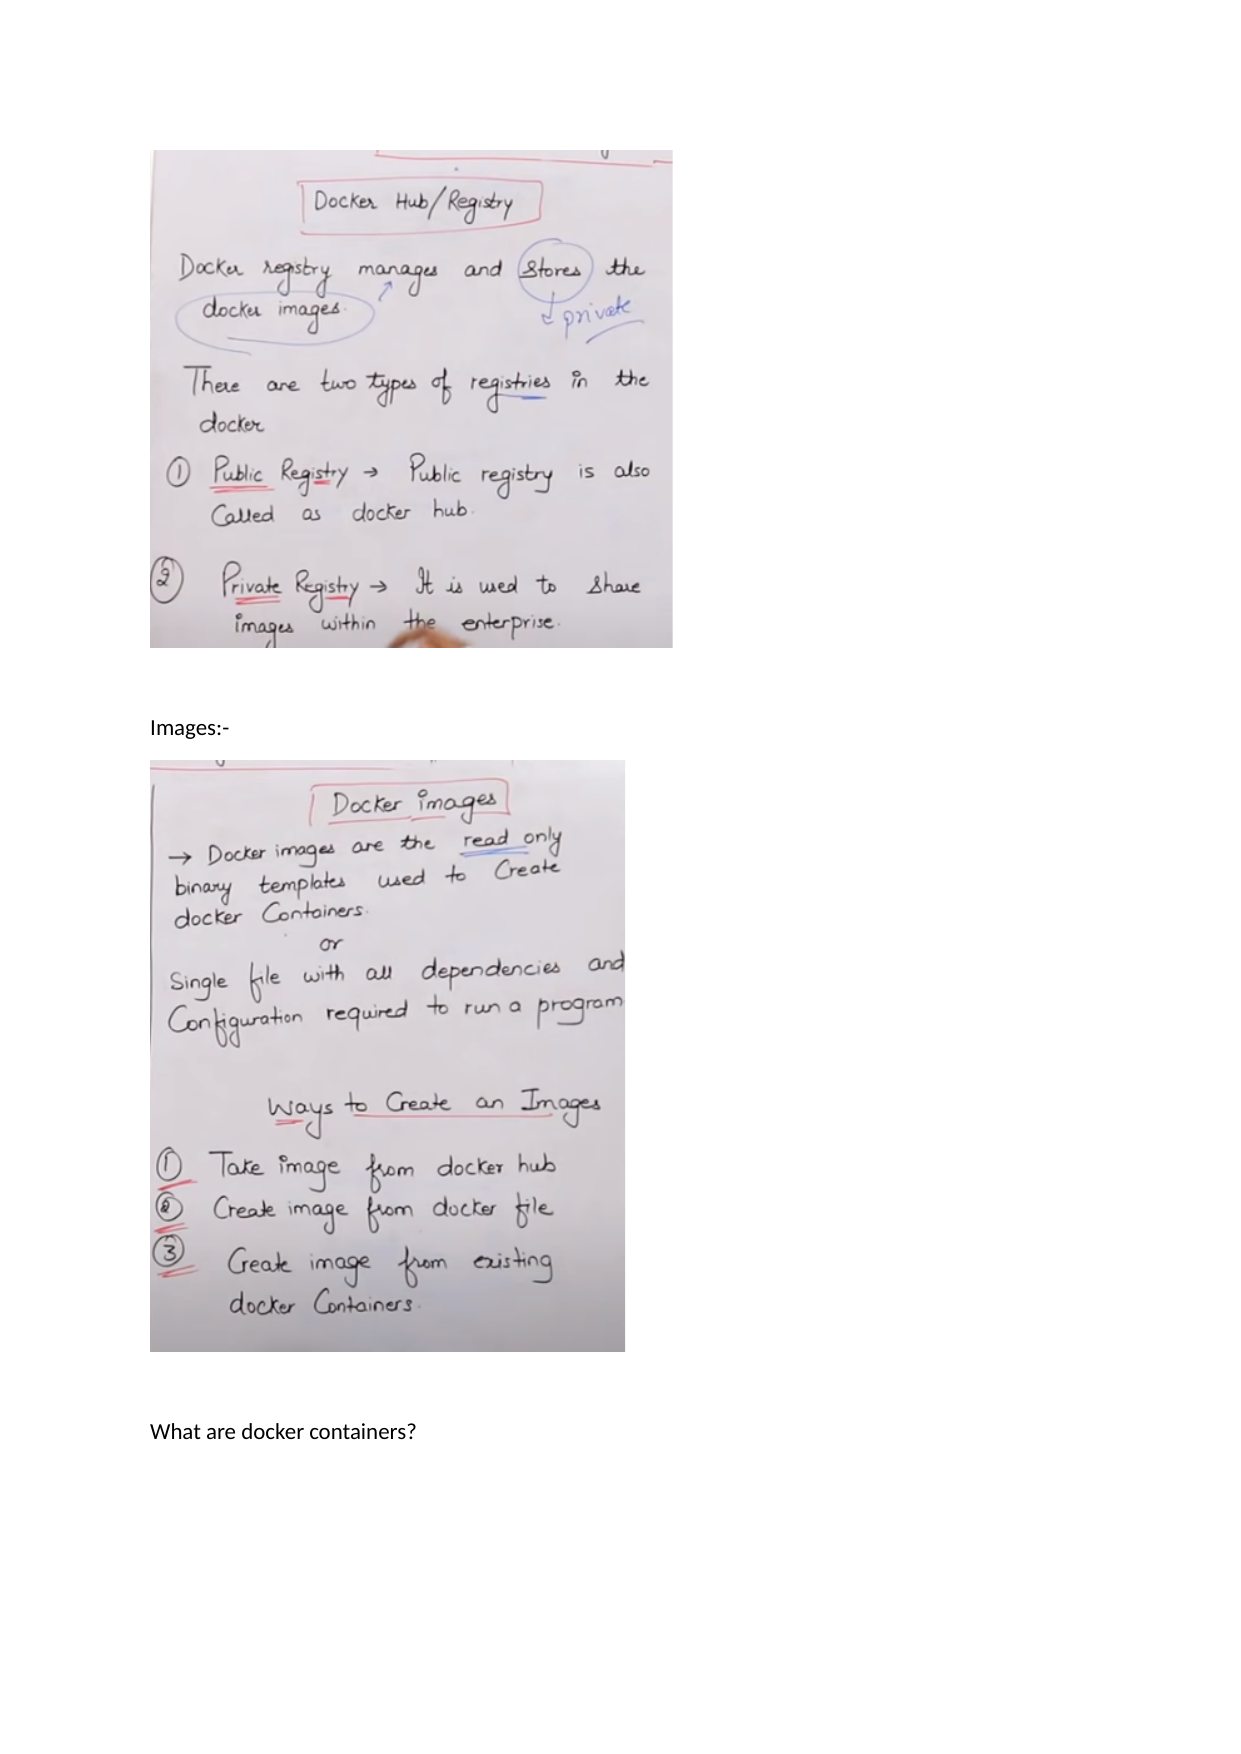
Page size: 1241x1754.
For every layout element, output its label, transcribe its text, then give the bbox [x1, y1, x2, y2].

picture [150, 150, 673, 648]
picture [150, 760, 625, 1352]
text What are docker containers? [150, 1417, 1090, 1445]
text Images:- [150, 713, 1090, 741]
